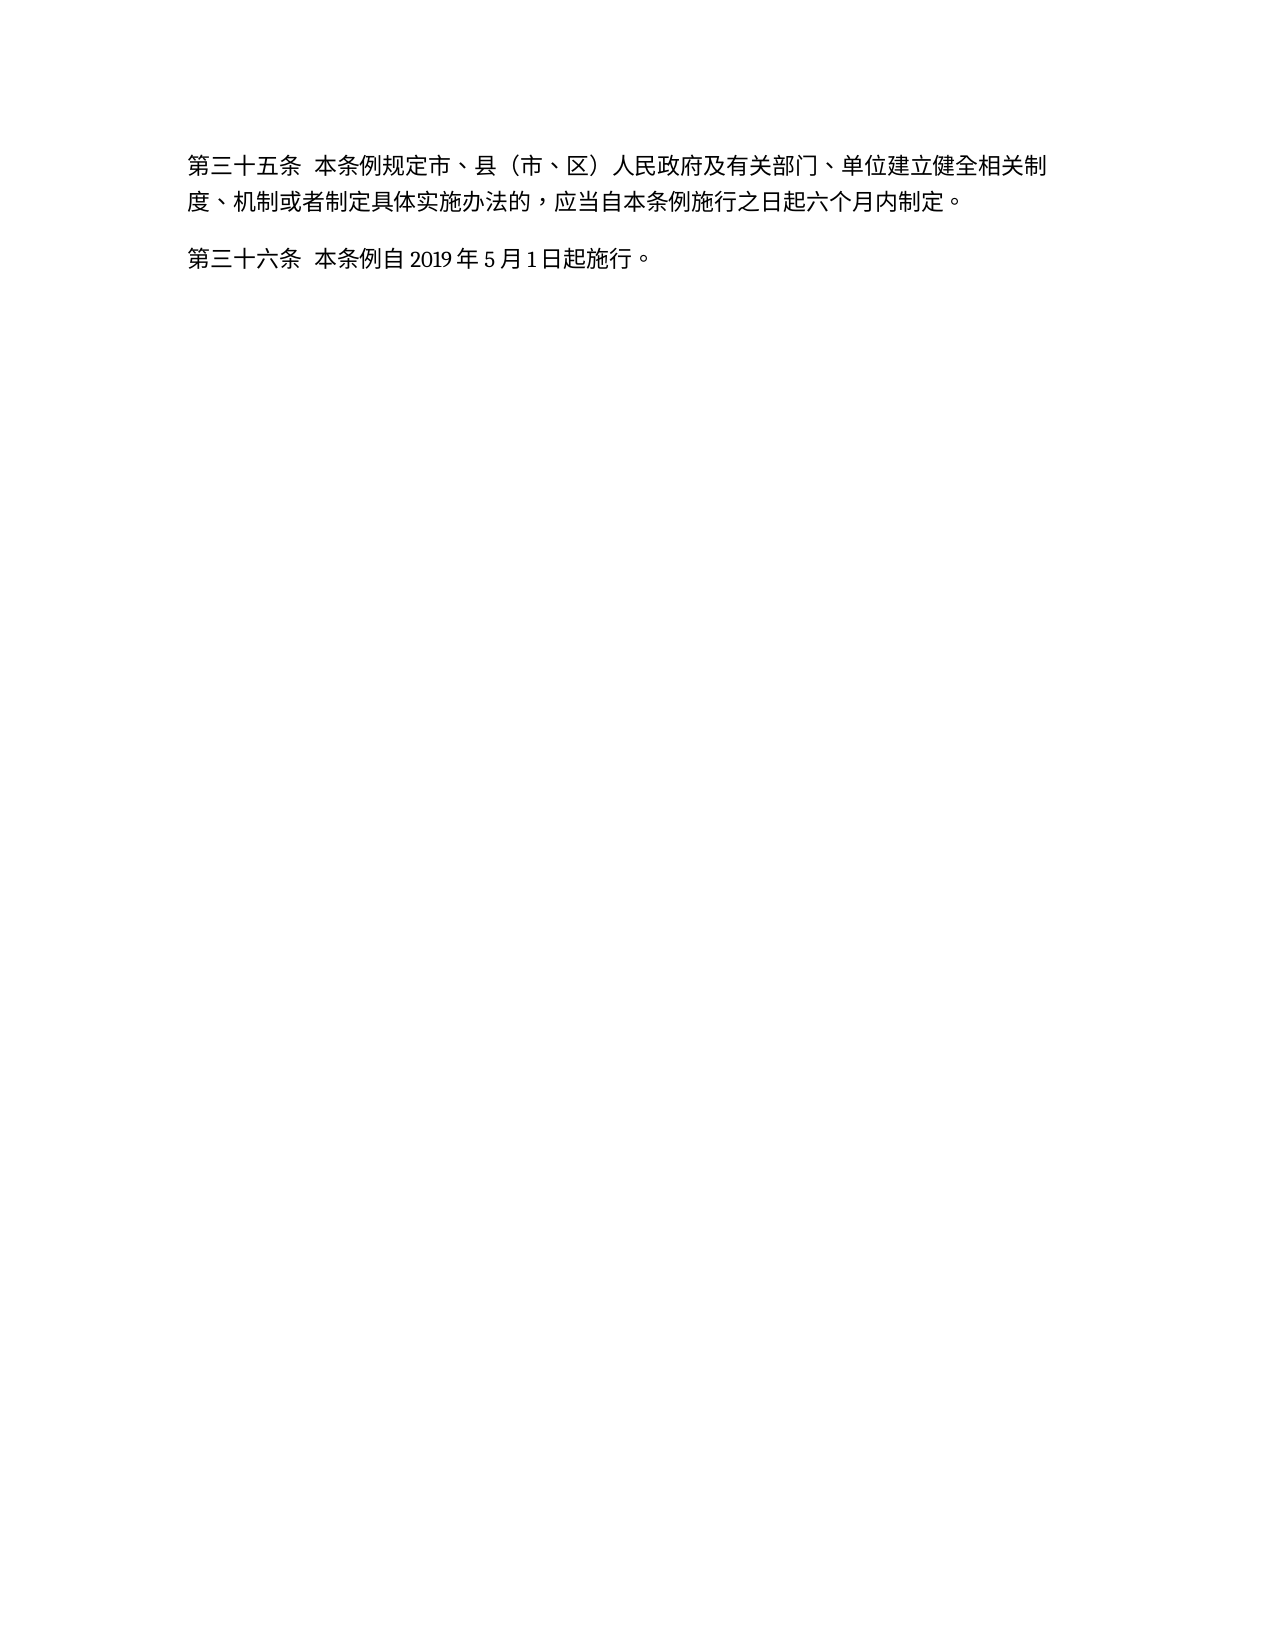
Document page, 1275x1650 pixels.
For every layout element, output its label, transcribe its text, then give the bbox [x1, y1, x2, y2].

text 第三十五条 本条例规定市、县（市、区）人民政府及有关部门、单位建立健全相关制度、机制或者制定具体实施办法的，应当自本条例施行之日起六个月内制定。 [187, 150, 1087, 217]
text 第三十六条 本条例自2019年5月1日起施行。 [187, 243, 1087, 274]
